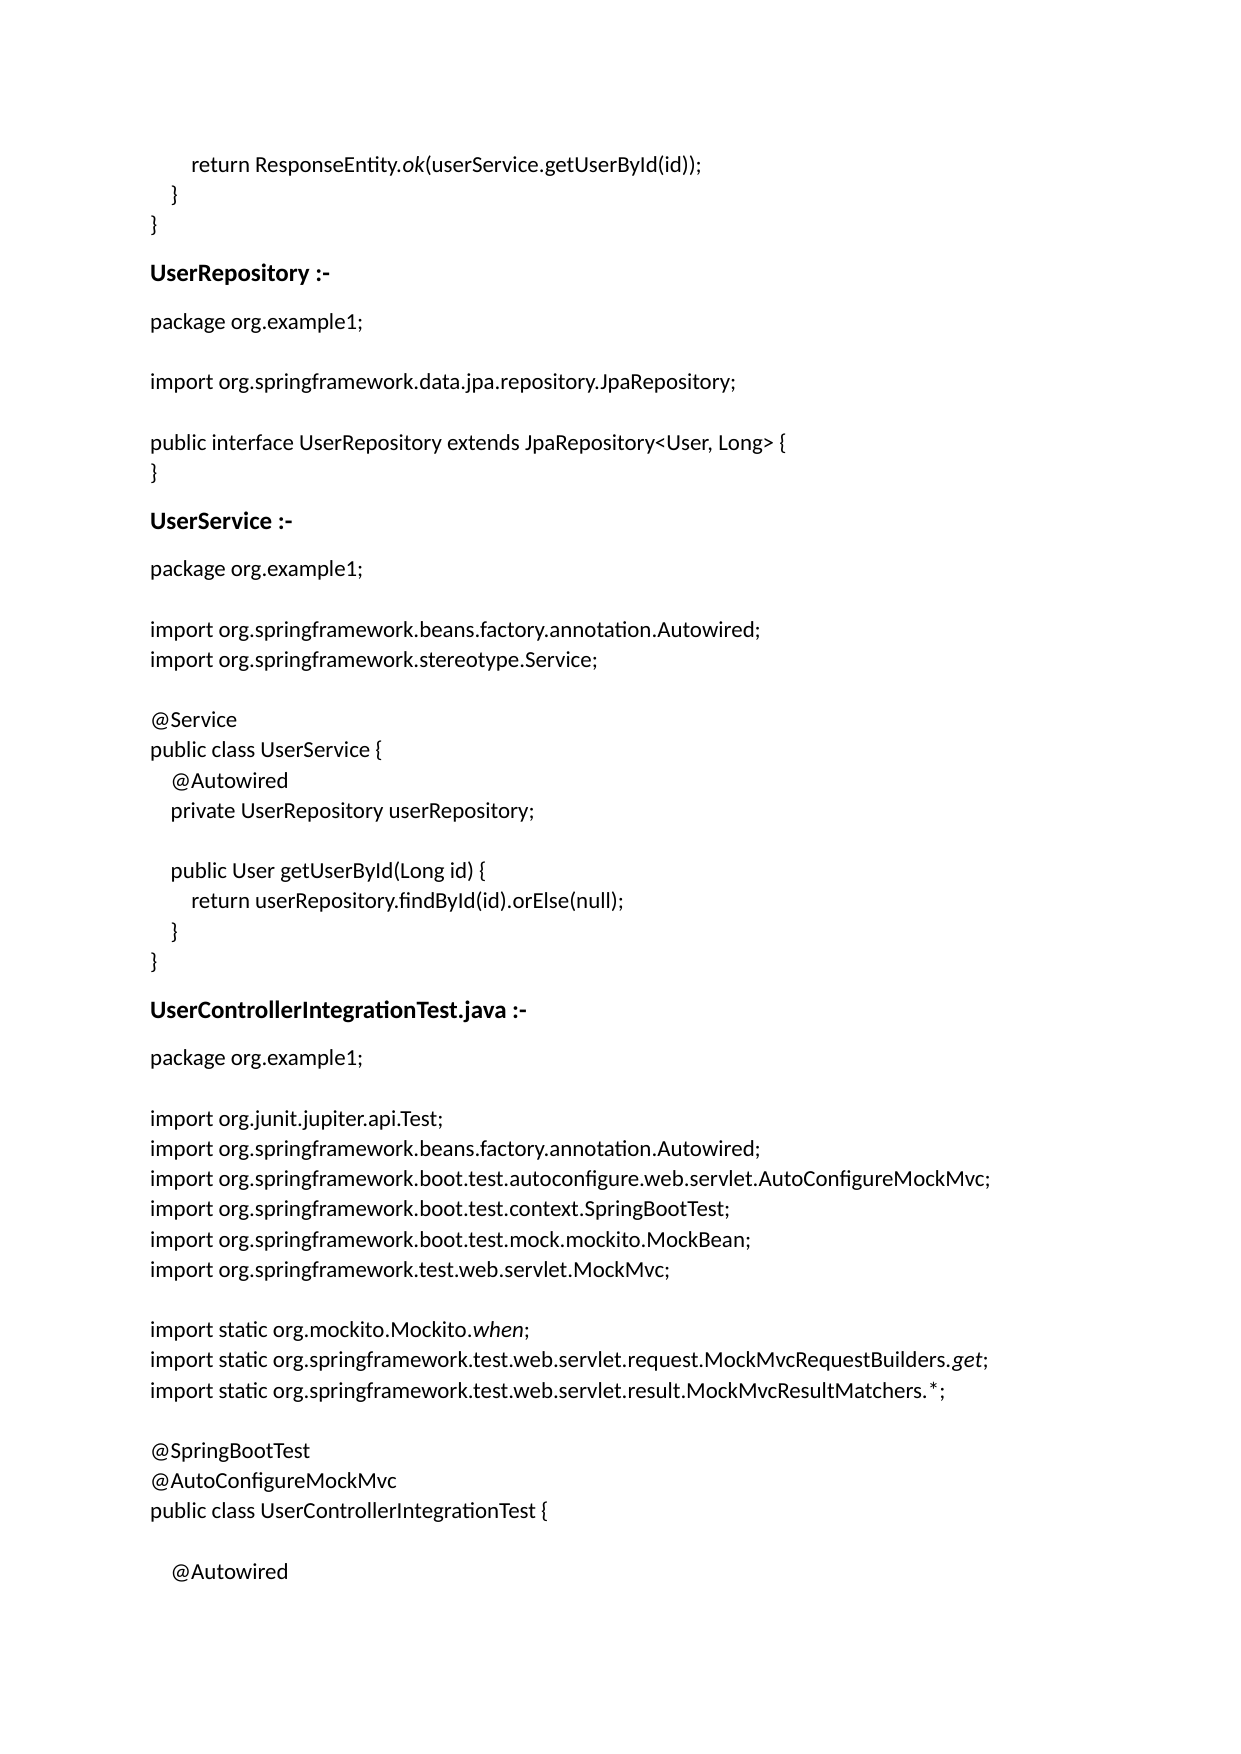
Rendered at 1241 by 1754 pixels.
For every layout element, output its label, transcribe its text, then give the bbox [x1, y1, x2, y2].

text package org.example1; import org.springframework.beans.factory.annotation.Autowired; import org.springframework.stereotype.Service; @Service public class UserService { @Autowired private UserRepository userRepository; public User getUserById(Long id) { return userRepository.findById(id).orElse(null); } } [150, 554, 1090, 975]
text UserService :- [150, 505, 1090, 535]
text UserRepository :- [150, 257, 1090, 288]
text UserControllerIntegrationTest.java :- [150, 994, 1090, 1024]
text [150, 150, 1090, 238]
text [150, 1043, 1090, 1585]
text package org.example1; import org.springframework.data.jpa.repository.JpaRepository; public interface UserRepository extends JpaRepository<User, Long> { } [150, 307, 1090, 486]
